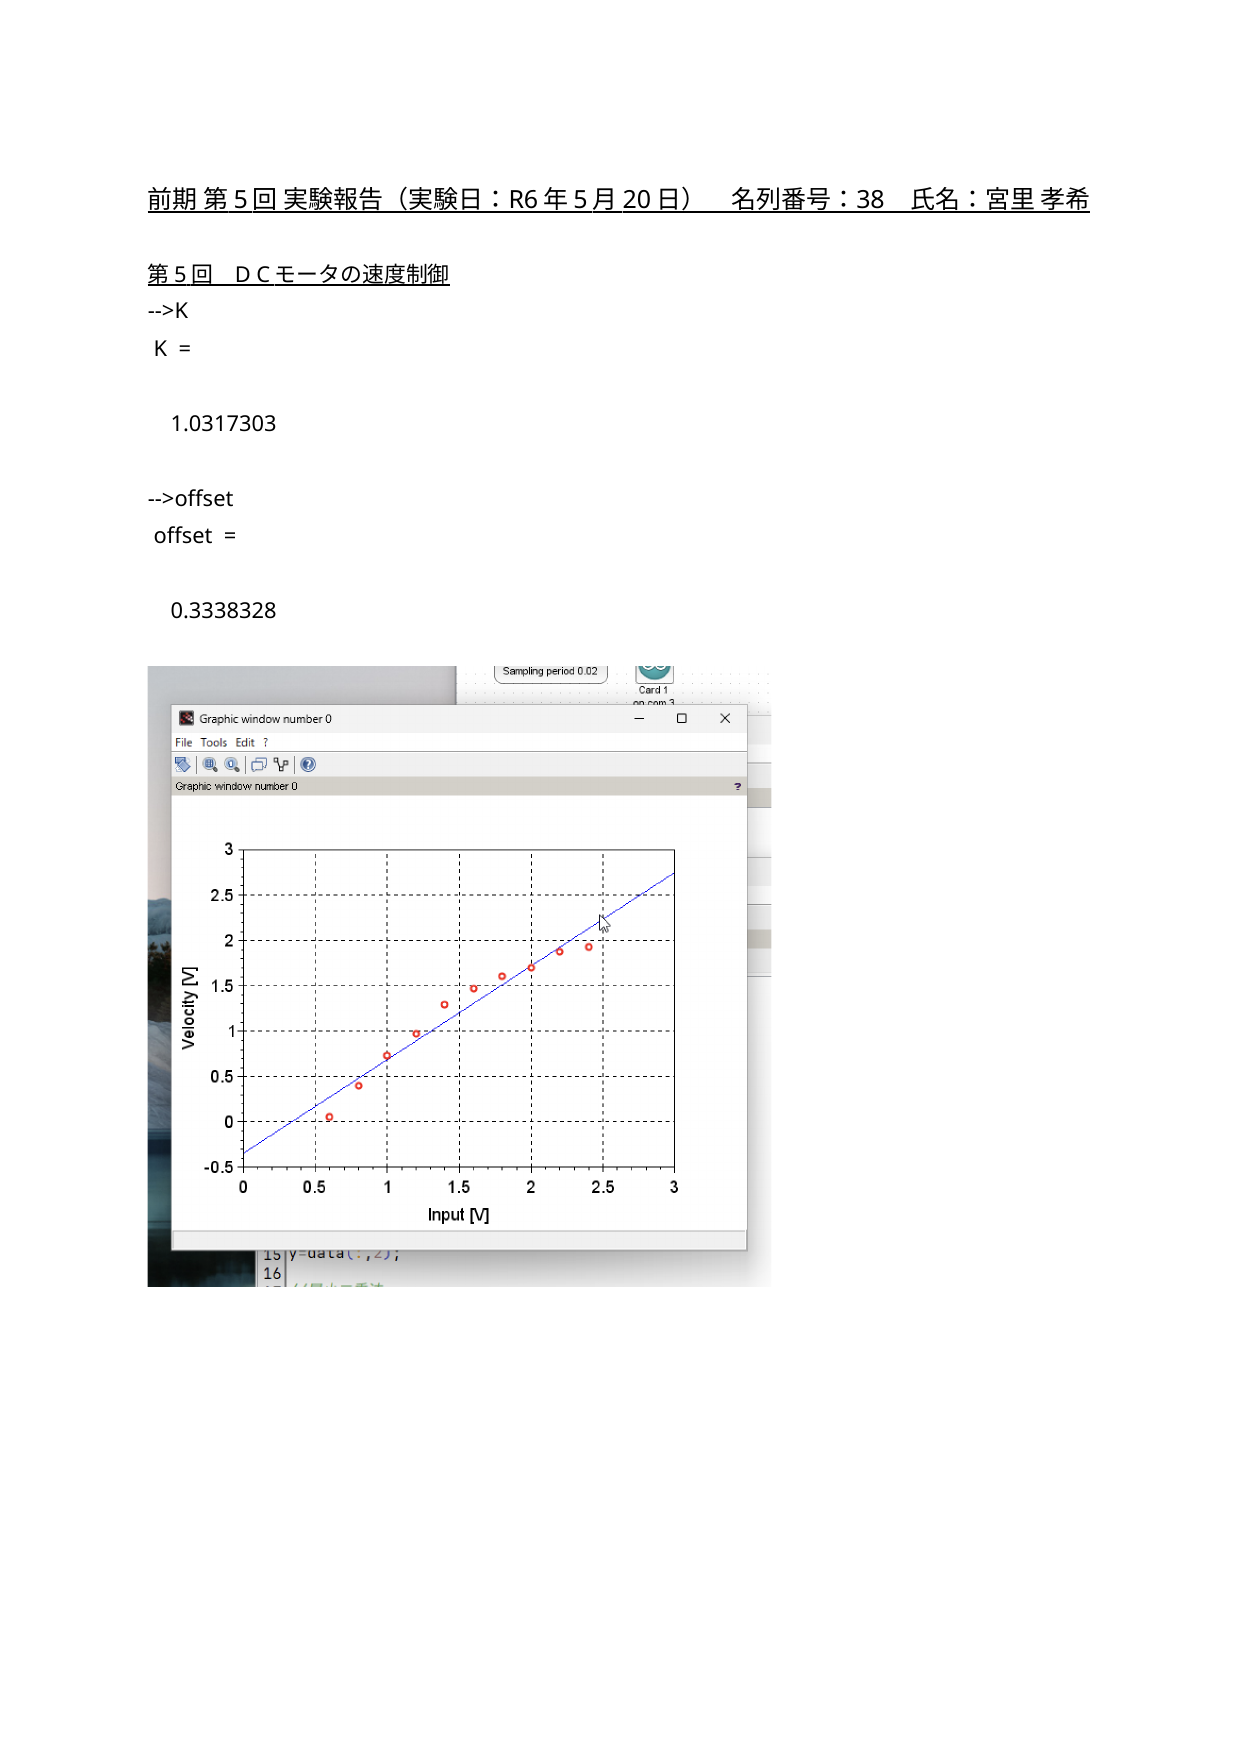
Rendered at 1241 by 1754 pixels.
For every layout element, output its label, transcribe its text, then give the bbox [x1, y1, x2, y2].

text 1.0317303 [148, 404, 1092, 442]
text 前期 第5回 実験報告（実験日：R6年5月20日） 名列番号：38 氏名：宮里 孝希 [148, 179, 1092, 217]
text offset = [148, 517, 1092, 554]
text 第5回 D Cモータの速度制御 [148, 254, 1092, 292]
text -->offset [148, 479, 1092, 517]
text -->K [148, 292, 1092, 329]
text 0.3338328 [148, 592, 1092, 629]
text K = [148, 329, 1092, 367]
picture [147, 666, 772, 1287]
